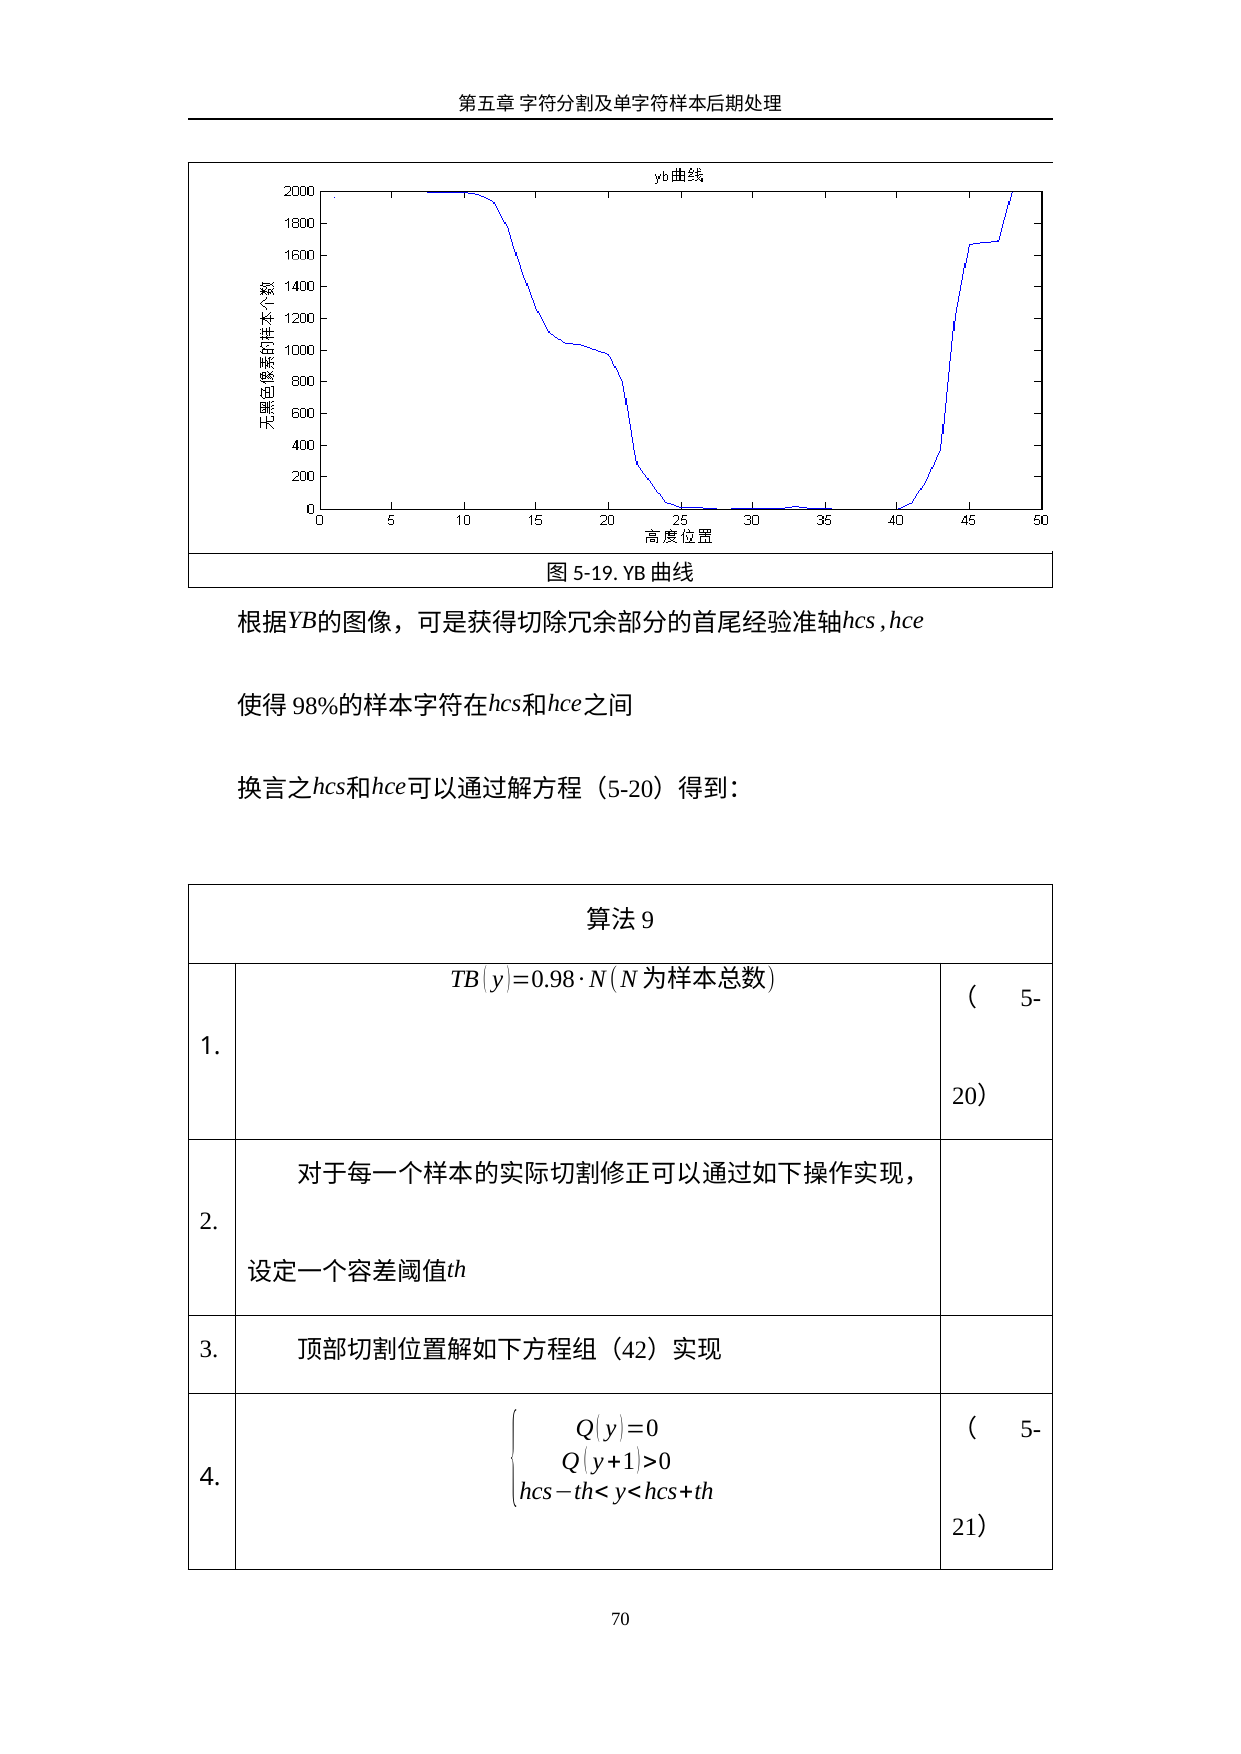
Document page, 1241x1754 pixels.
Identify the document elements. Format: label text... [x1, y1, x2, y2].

text 根据的图像，可是获得切除冗余部分的首尾经验准轴 [187, 588, 1053, 653]
table_cell [941, 1140, 1052, 1314]
table_cell 图5-19. YB曲线 [189, 554, 1052, 587]
table_cell 对于每一个样本的实际切割修正可以通过如下操作实现，设定一个容差阈值 [236, 1140, 940, 1314]
table_cell 1. [189, 964, 235, 1138]
text 换言之和可以通过解方程（5-20）得到： [187, 754, 1053, 819]
table_header 算法9 [189, 885, 1052, 962]
table_cell 3. [189, 1316, 235, 1393]
table_cell 2. [189, 1140, 235, 1314]
picture [199, 163, 1130, 551]
table_cell [941, 1316, 1052, 1393]
table_cell （5-21） [941, 1394, 1052, 1569]
table_cell （5-20） [941, 964, 1052, 1138]
table_cell [236, 964, 940, 1138]
table_cell [236, 1394, 940, 1569]
table_cell 顶部切割位置解如下方程组（42）实现 [236, 1316, 940, 1393]
text 使得98%的样本字符在和之间 [187, 671, 1053, 736]
table_header [189, 163, 1052, 553]
table_cell 4. [189, 1394, 235, 1569]
